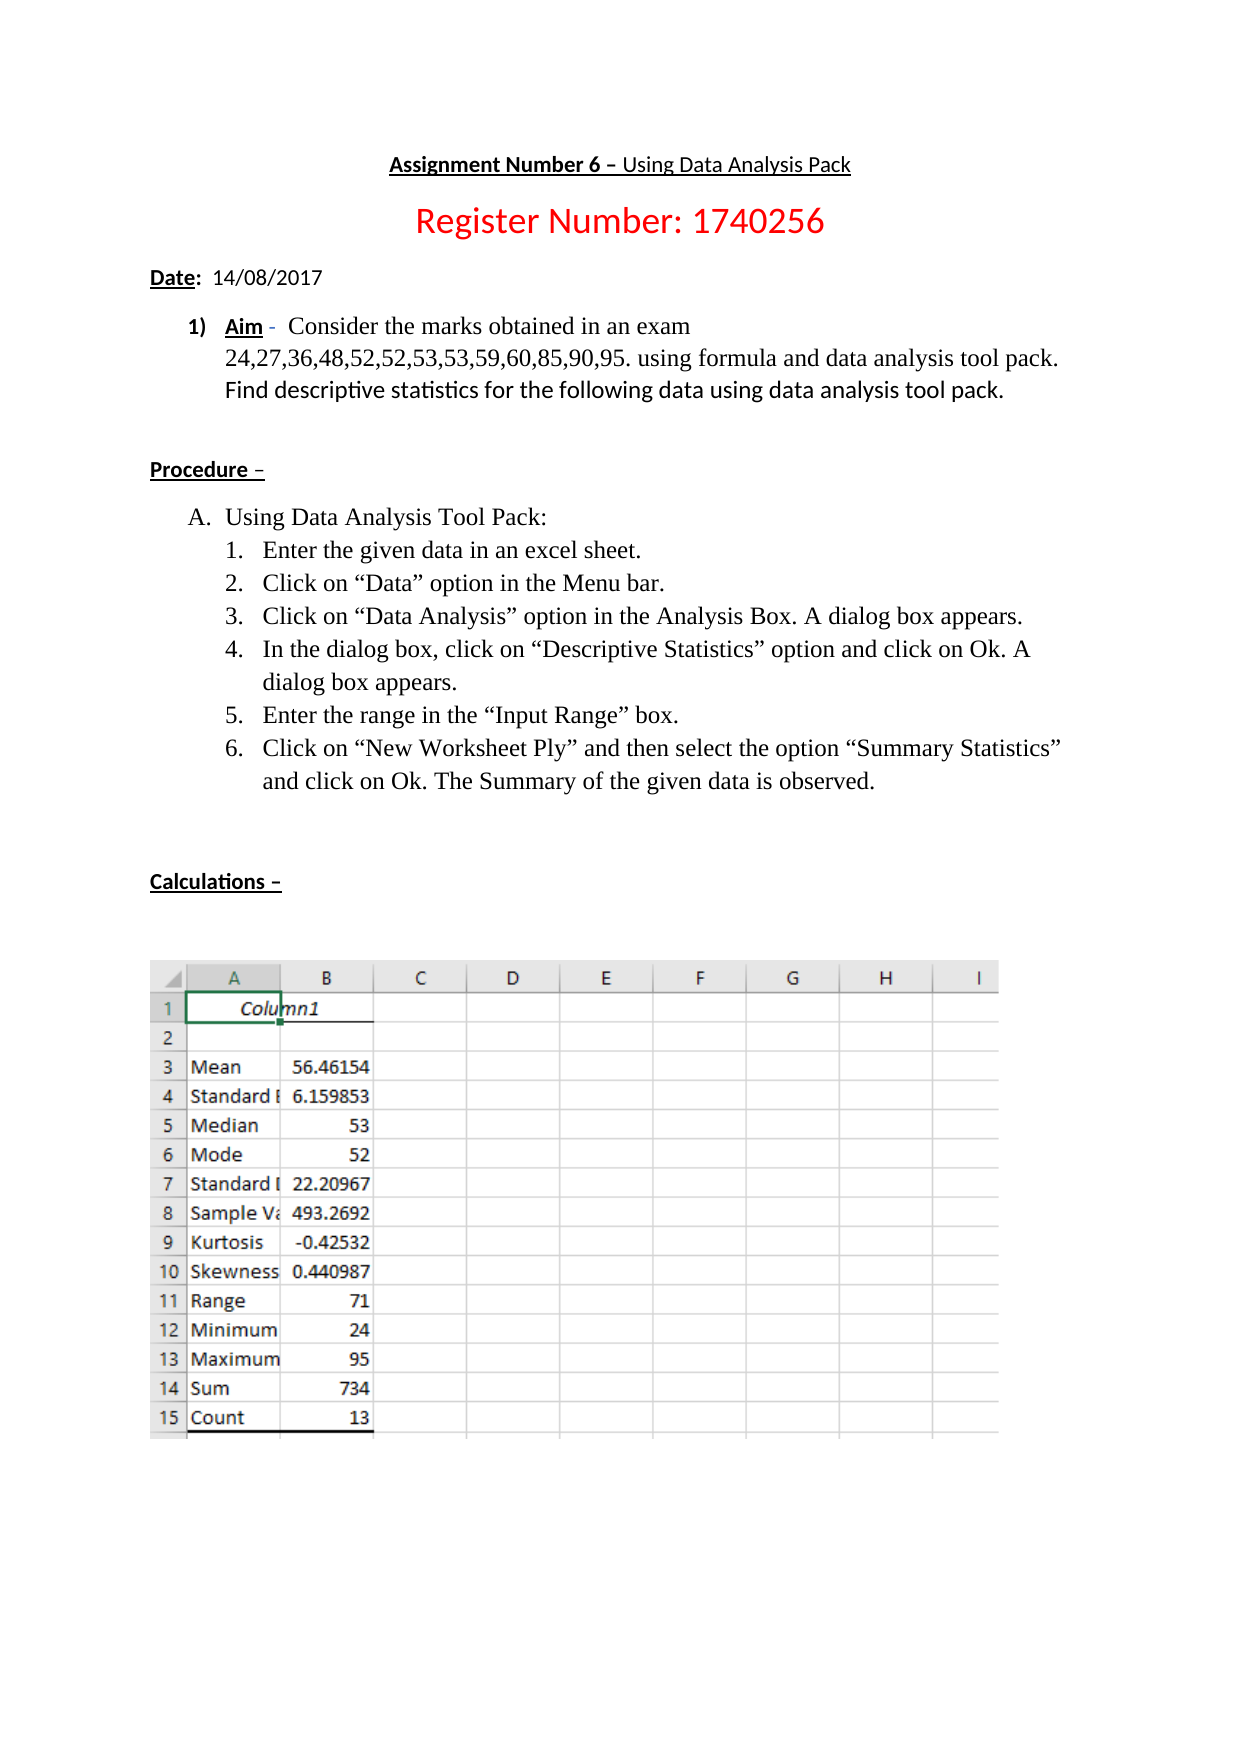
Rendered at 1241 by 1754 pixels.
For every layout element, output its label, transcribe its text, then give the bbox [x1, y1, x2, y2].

list In the dialog box, click on “Descriptive Statistics” option and click on Ok. A dialog box appears. [225, 634, 1090, 696]
text Register Number: 1740256 [150, 197, 1090, 243]
text Assignment Number 6 – Using Data Analysis Pack [150, 150, 1090, 178]
list Aim - Consider the marks obtained in an exam 24,27,36,48,52,52,53,53,59,60,85,90,95. using formula and data analysis tool pack. Find descriptive statistics for the following data using data analysis tool pack. [187, 310, 1090, 405]
text Calculations – [150, 867, 1090, 895]
list Click on “Data Analysis” option in the Analysis Box. A dialog box appears. [225, 601, 1090, 630]
list Click on “New Worksheet Ply” and then select the option “Summary Statistics” and click on Ok. The Summary of the given data is observed. [225, 733, 1090, 795]
text Procedure – [150, 455, 1090, 483]
list Enter the range in the “Input Range” box. [225, 700, 1090, 729]
list Using Data Analysis Tool Pack: [187, 502, 1090, 531]
text Date: 14/08/2017 [150, 263, 1090, 291]
list Enter the given data in an excel sheet. [225, 535, 1090, 564]
picture [150, 960, 999, 1439]
list Click on “Data” option in the Menu bar. [225, 568, 1090, 597]
